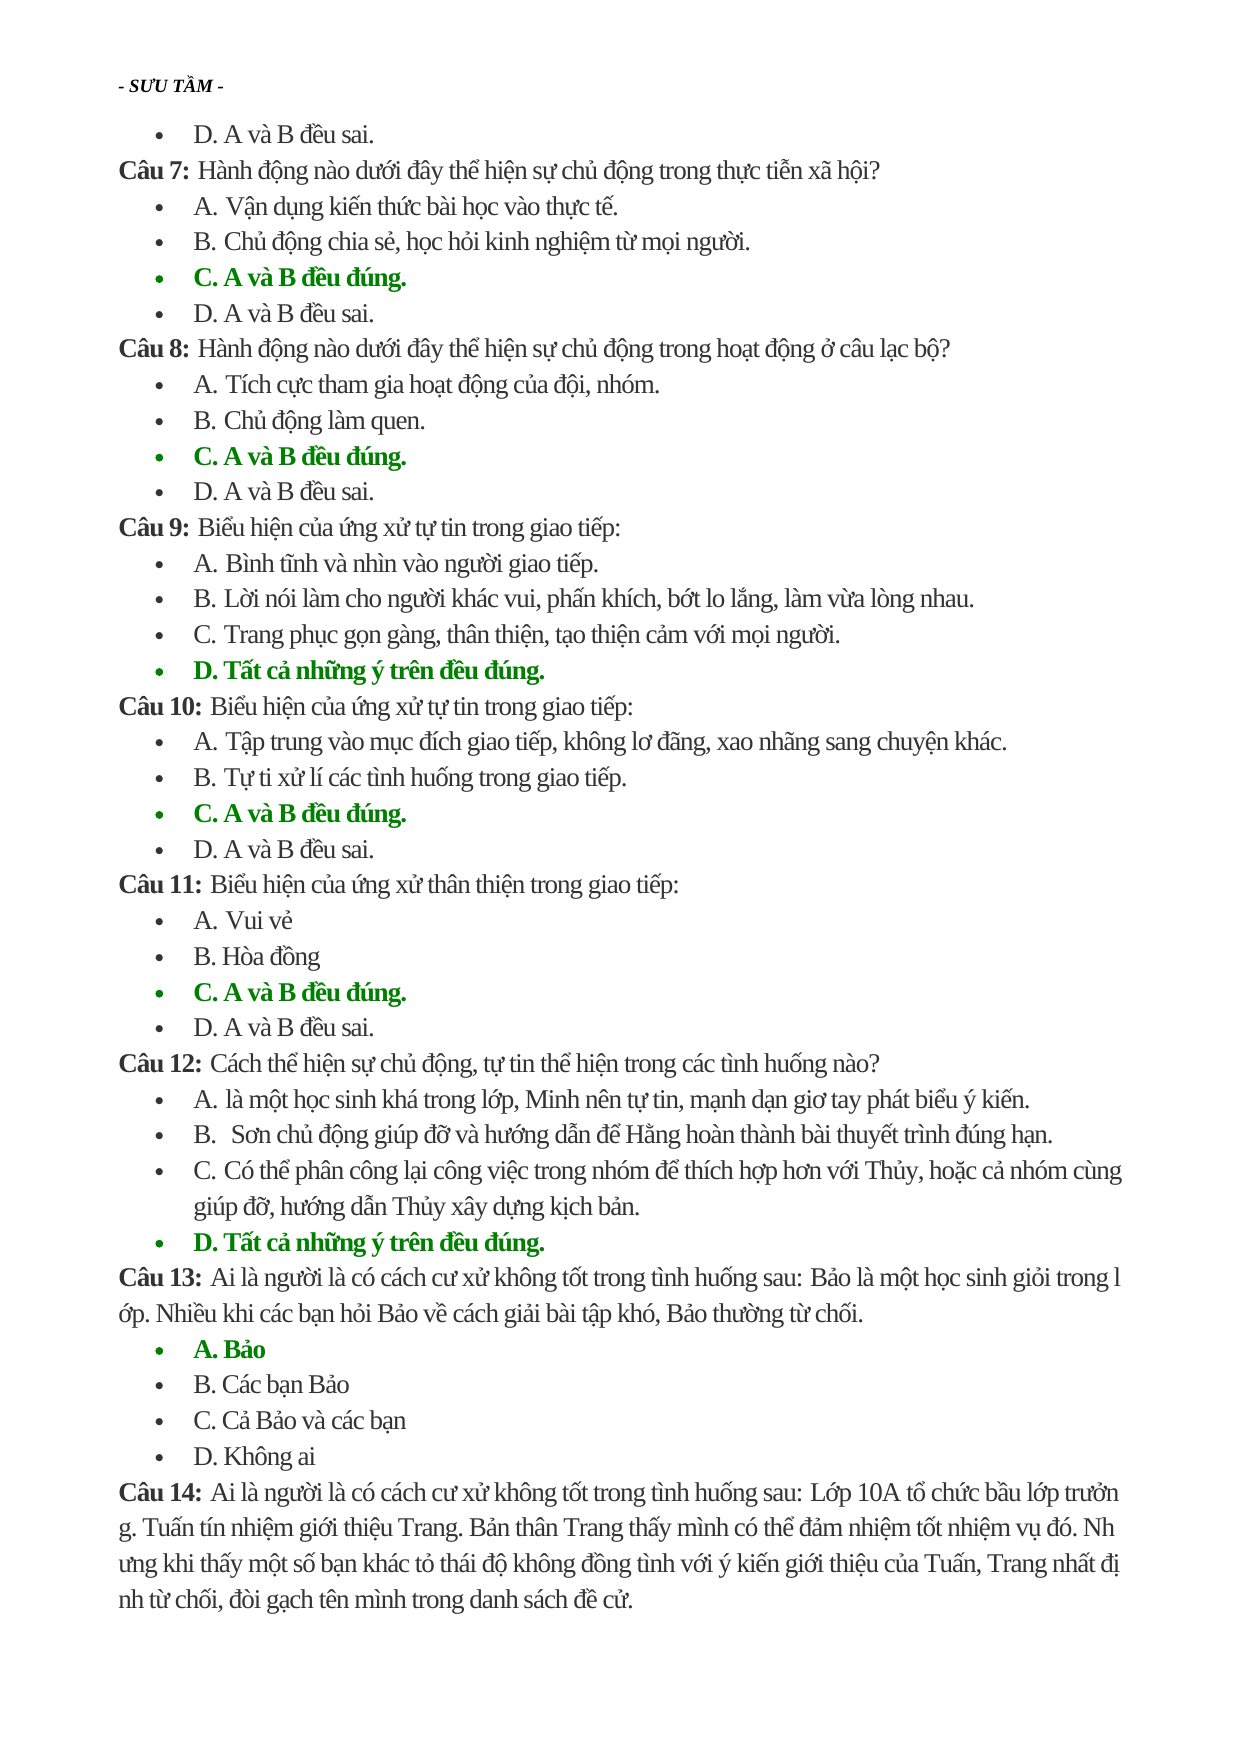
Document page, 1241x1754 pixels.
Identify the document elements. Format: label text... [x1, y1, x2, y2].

text Câu 10: Biểu hiện của ứng xử tự tin trong giao tiếp: [118, 690, 1122, 721]
list A. là một học sinh khá trong lớp, Minh nên tự tin, mạnh dạn giơ tay phát biểu ý kiến. [156, 1083, 1122, 1114]
list D. Tất cả những ý trên đều đúng. [156, 654, 1122, 685]
text Câu 9: Biểu hiện của ứng xử tự tin trong giao tiếp: [118, 511, 1122, 542]
list B. Sơn chủ động giúp đỡ và hướng dẫn để Hằng hoàn thành bài thuyết trình đúng hạn. [156, 1118, 1122, 1150]
list A. Tập trung vào mục đích giao tiếp, không lơ đãng, xao nhãng sang chuyện khác. [156, 726, 1122, 757]
list B. Lời nói làm cho người khác vui, phấn khích, bớt lo lắng, làm vừa lòng nhau. [156, 583, 1122, 614]
text Câu 7: Hành động nào dưới đây thể hiện sự chủ động trong thực tiễn xã hội? [118, 154, 1122, 185]
list A. Vận dụng kiến thức bài học vào thực tế. [156, 189, 1122, 221]
list B. Tự ti xử lí các tình huống trong giao tiếp. [156, 761, 1122, 792]
list B. Các bạn Bảo [156, 1369, 1122, 1400]
list C. A và B đều đúng. [156, 797, 1122, 828]
list C. Có thể phân công lại công việc trong nhóm để thích hợp hơn với Thủy, hoặc cả nhóm cùng giúp đỡ, hướng dẫn Thủy xây dựng kịch bản. [156, 1154, 1122, 1221]
list A. Vui vẻ [156, 904, 1122, 935]
list D. A và B đều sai. [156, 833, 1122, 864]
list D. Tất cả những ý trên đều đúng. [156, 1226, 1122, 1257]
list B. Chủ động làm quen. [156, 404, 1122, 435]
list D. A và B đều sai. [156, 1011, 1122, 1042]
list A. Tích cực tham gia hoạt động của đội, nhóm. [156, 368, 1122, 399]
list D. A và B đều sai. [156, 118, 1122, 149]
list A. Bảo [156, 1333, 1122, 1364]
list D. A và B đều sai. [156, 297, 1122, 328]
text Câu 11: Biểu hiện của ứng xử thân thiện trong giao tiếp: [118, 868, 1122, 899]
list C. A và B đều đúng. [156, 976, 1122, 1007]
text Câu 12: Cách thể hiện sự chủ động, tự tin thể hiện trong các tình huống nào? [118, 1047, 1122, 1078]
list C. Cả Bảo và các bạn [156, 1404, 1122, 1436]
list A. Bình tĩnh và nhìn vào người giao tiếp. [156, 547, 1122, 578]
list B. Hòa đồng [156, 940, 1122, 971]
list B. Chủ động chia sẻ, học hỏi kinh nghiệm từ mọi người. [156, 225, 1122, 256]
list C. Trang phục gọn gàng, thân thiện, tạo thiện cảm với mọi người. [156, 618, 1122, 649]
text Câu 13: Ai là người là có cách cư xử không tốt trong tình huống sau: Bảo là một học sinh giỏi trong lớp. Nhiều khi các bạn hỏi Bảo về cách giải bài tập khó, Bảo thường từ chối. [118, 1261, 1122, 1328]
list C. A và B đều đúng. [156, 440, 1122, 471]
text Câu 14: Ai là người là có cách cư xử không tốt trong tình huống sau: Lớp 10A tổ chức bầu lớp trưởng. Tuấn tín nhiệm giới thiệu Trang. Bản thân Trang thấy mình có thể đảm nhiệm tốt nhiệm vụ đó. Nhưng khi thấy một số bạn khác tỏ thái độ không đồng tình với ý kiến giới thiệu của Tuấn, Trang nhất định từ chối, đòi gạch tên mình trong danh sách đề cử. [118, 1476, 1122, 1614]
list D. A và B đều sai. [156, 475, 1122, 507]
list C. A và B đều đúng. [156, 261, 1122, 292]
list D. Không ai [156, 1440, 1122, 1471]
text Câu 8: Hành động nào dưới đây thể hiện sự chủ động trong hoạt động ở câu lạc bộ? [118, 332, 1122, 364]
